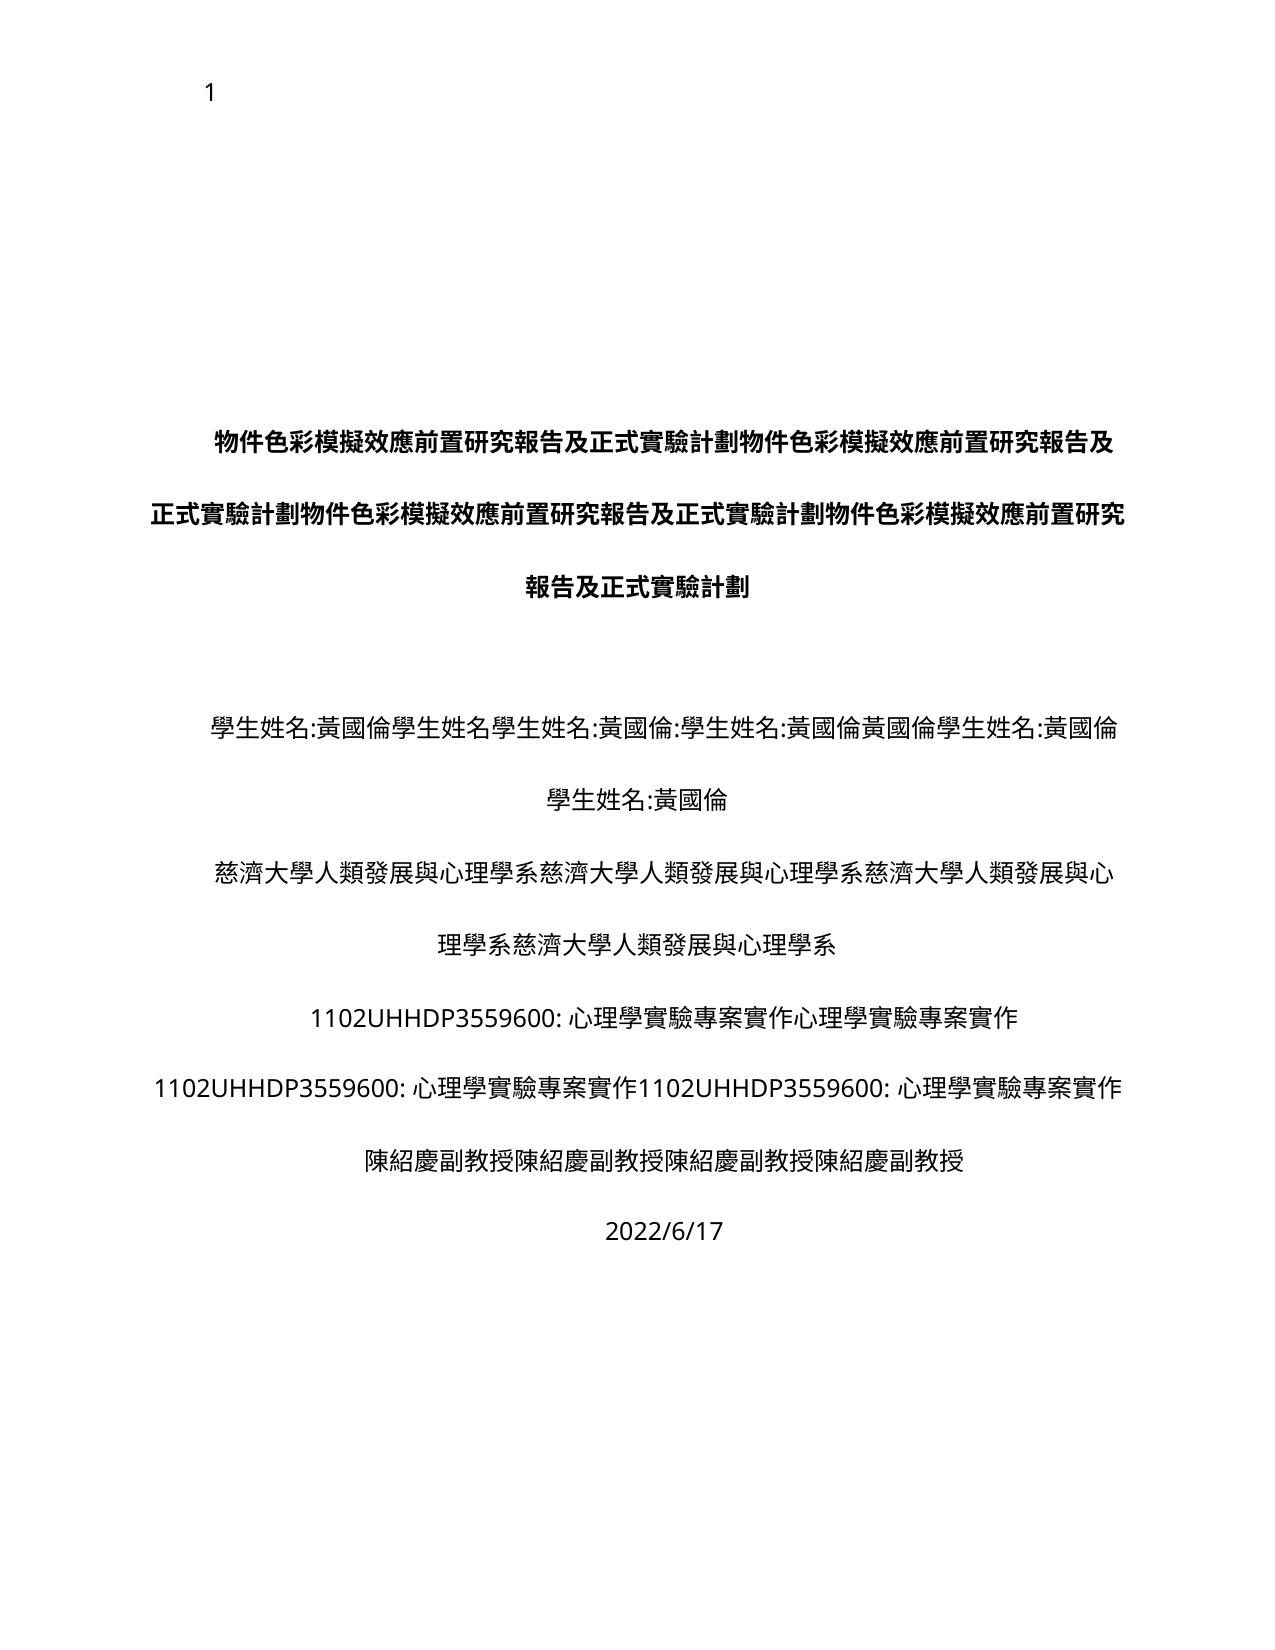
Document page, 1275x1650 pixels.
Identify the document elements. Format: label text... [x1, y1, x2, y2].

text 2022/6/17 [150, 1213, 1125, 1247]
